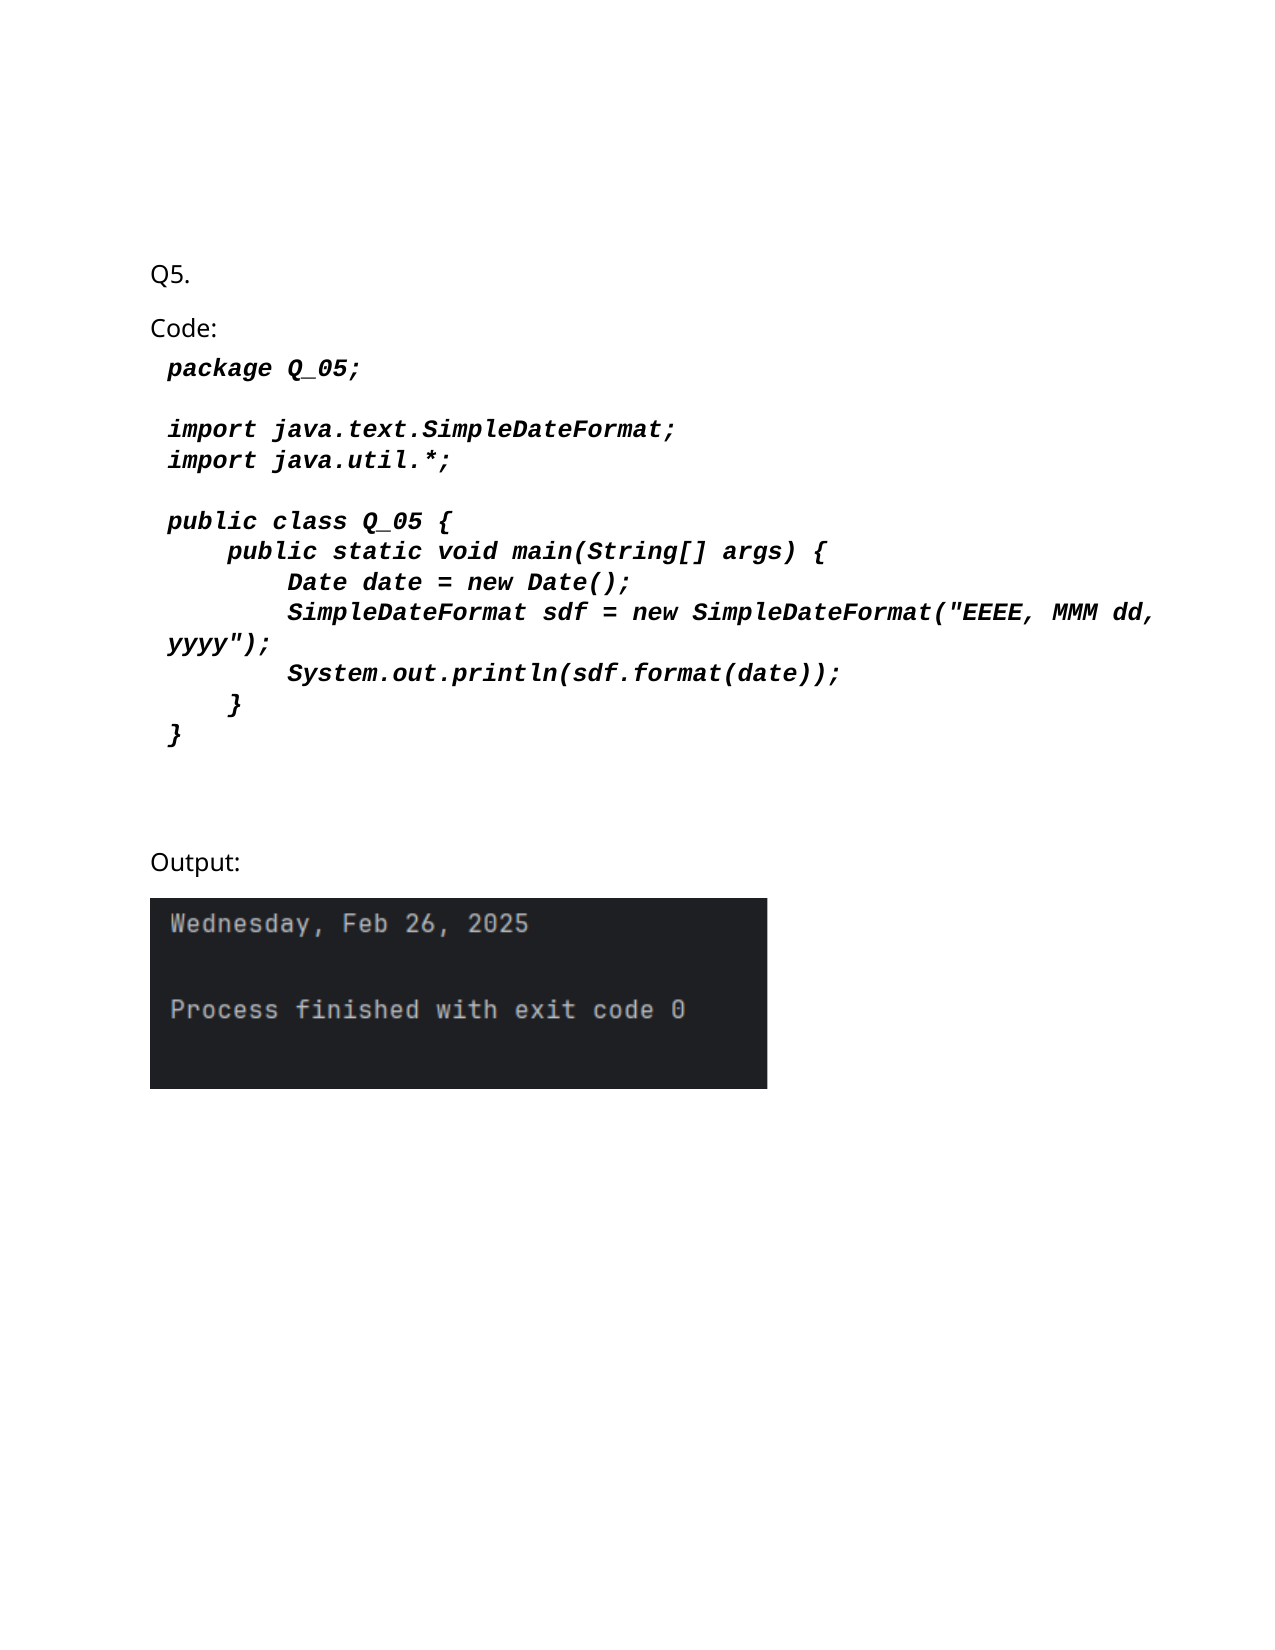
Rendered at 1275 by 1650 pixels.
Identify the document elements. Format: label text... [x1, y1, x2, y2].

picture [150, 898, 768, 1089]
text Output: [150, 845, 1125, 879]
text Code: [150, 310, 1125, 344]
text Q5. [150, 257, 1125, 291]
